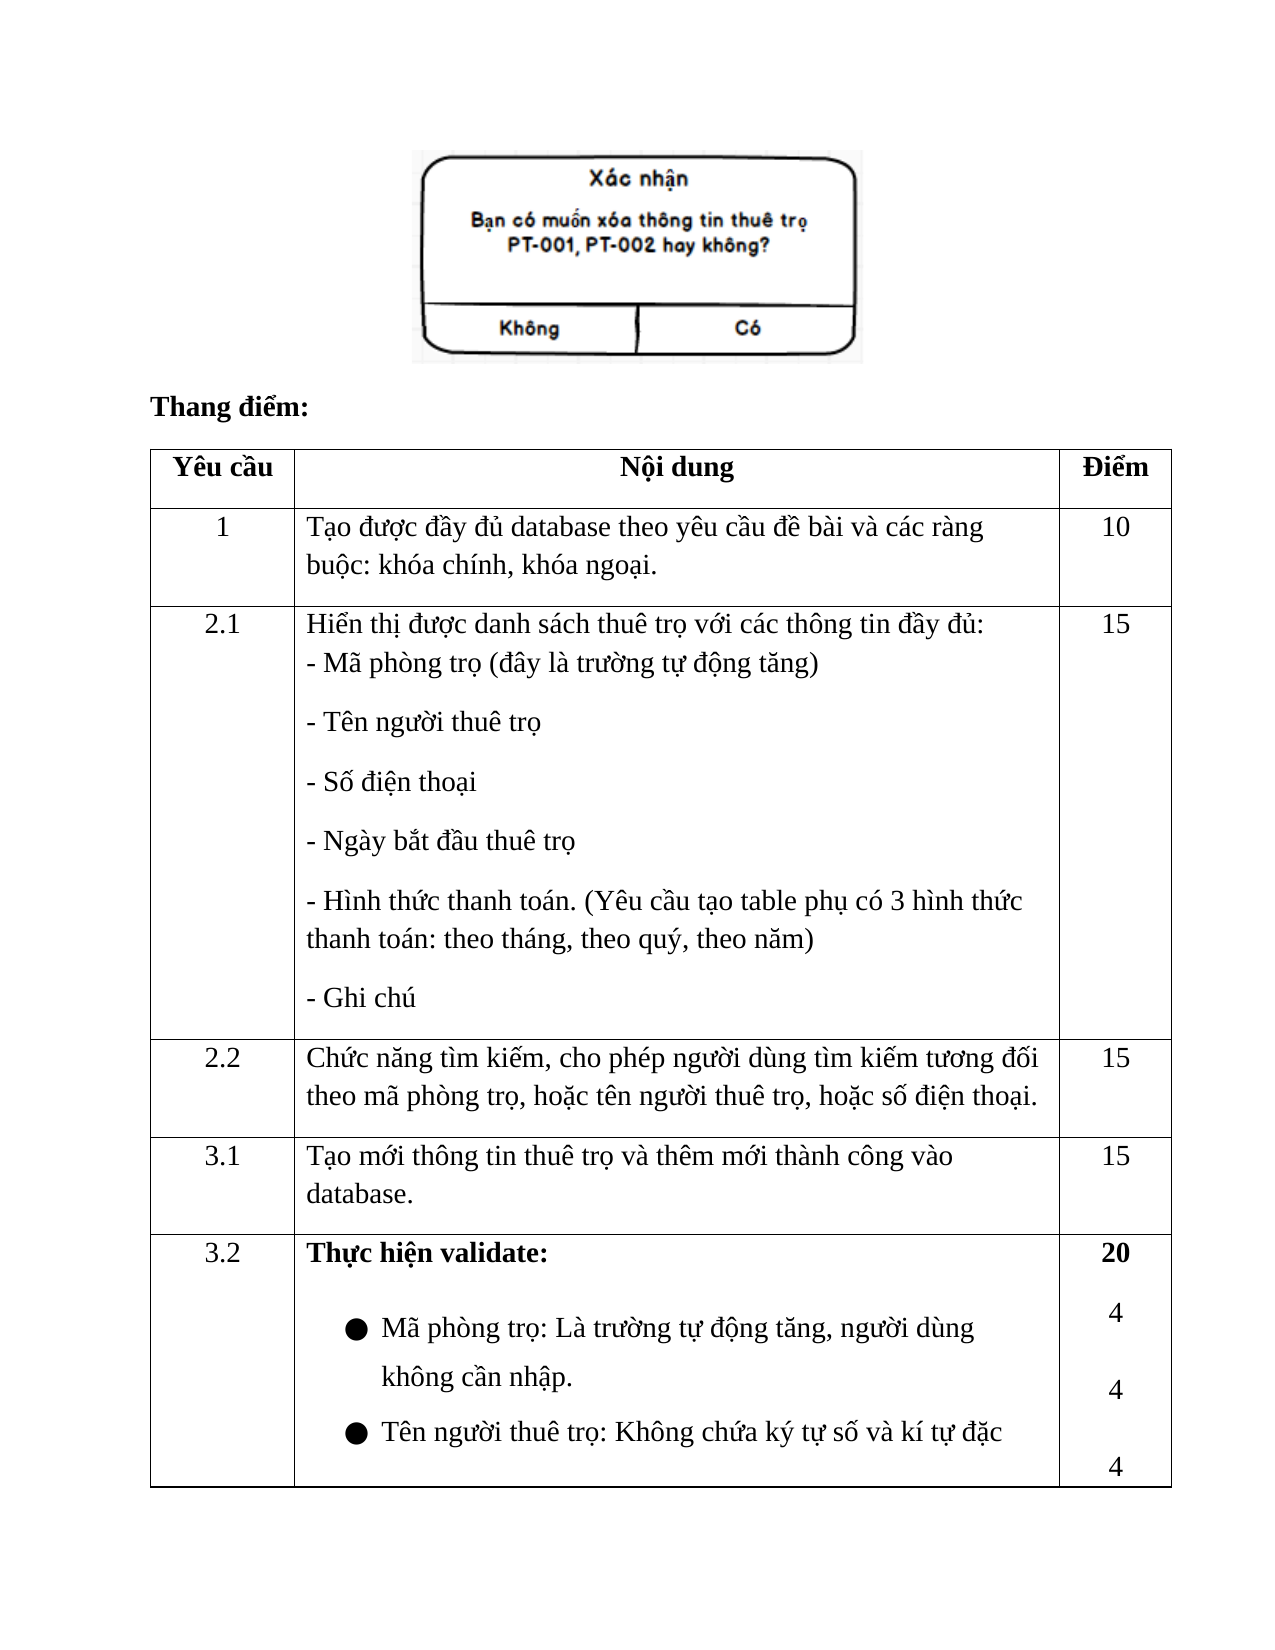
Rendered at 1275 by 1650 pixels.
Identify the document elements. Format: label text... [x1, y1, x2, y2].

table_cell 1 [151, 509, 294, 606]
table_cell 20 4 4 4 2 2 2 2 [1060, 1235, 1171, 1486]
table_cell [295, 1235, 1059, 1486]
table_cell Tạo được đầy đủ database theo yêu cầu đề bài và các ràng buộc: khóa chính, khóa ngoại. [295, 509, 1059, 606]
table_cell 3.1 [151, 1138, 294, 1234]
table_header Nội dung [295, 450, 1059, 508]
table_cell 10 [1060, 509, 1171, 606]
table_cell 15 [1060, 1138, 1171, 1234]
table_cell 15 [1060, 1040, 1171, 1137]
picture [411, 150, 864, 364]
table_cell Tạo mới thông tin thuê trọ và thêm mới thành công vào database. [295, 1138, 1059, 1234]
table_cell 3.2 [151, 1235, 294, 1486]
table_cell 2.1 [151, 607, 294, 1039]
table_cell 15 [1060, 607, 1171, 1039]
table_cell 2.2 [151, 1040, 294, 1137]
text Thang điểm: [150, 389, 1125, 423]
table_header Yêu cầu [151, 450, 294, 508]
table_header Điểm [1060, 450, 1171, 508]
table_cell Hiển thị được danh sách thuê trọ với các thông tin đầy đủ: - Mã phòng trọ (đây là trường tự động tăng) - Tên người thuê trọ - Số điện thoại - Ngày bắt đầu thuê trọ - Hình thức thanh toán. (Yêu cầu tạo table phụ có 3 hình thức thanh toán: theo tháng, theo quý, theo năm) - Ghi chú [295, 607, 1059, 1039]
table_cell Chức năng tìm kiếm, cho phép người dùng tìm kiếm tương đối theo mã phòng trọ, hoặc tên người thuê trọ, hoặc số điện thoại. [295, 1040, 1059, 1137]
